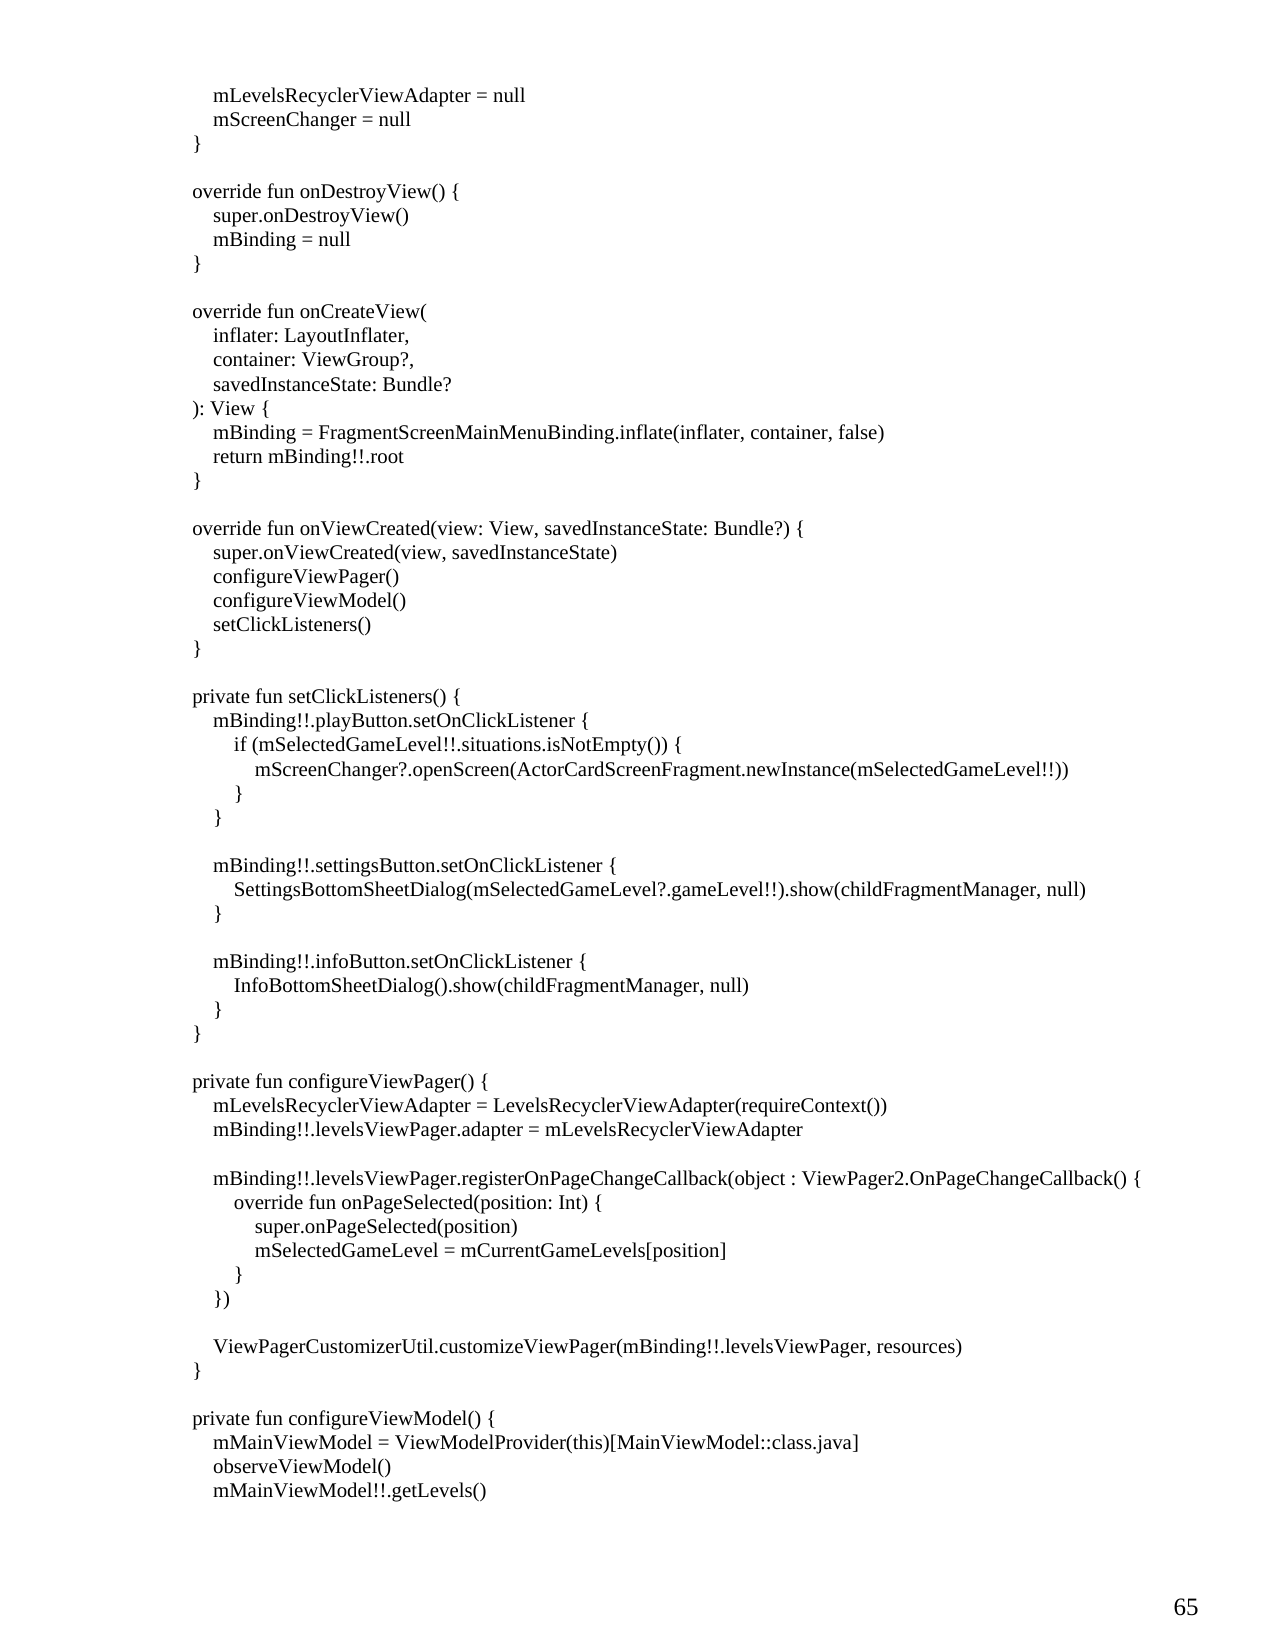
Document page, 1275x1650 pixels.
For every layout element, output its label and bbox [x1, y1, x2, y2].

text [171, 83, 1198, 1502]
